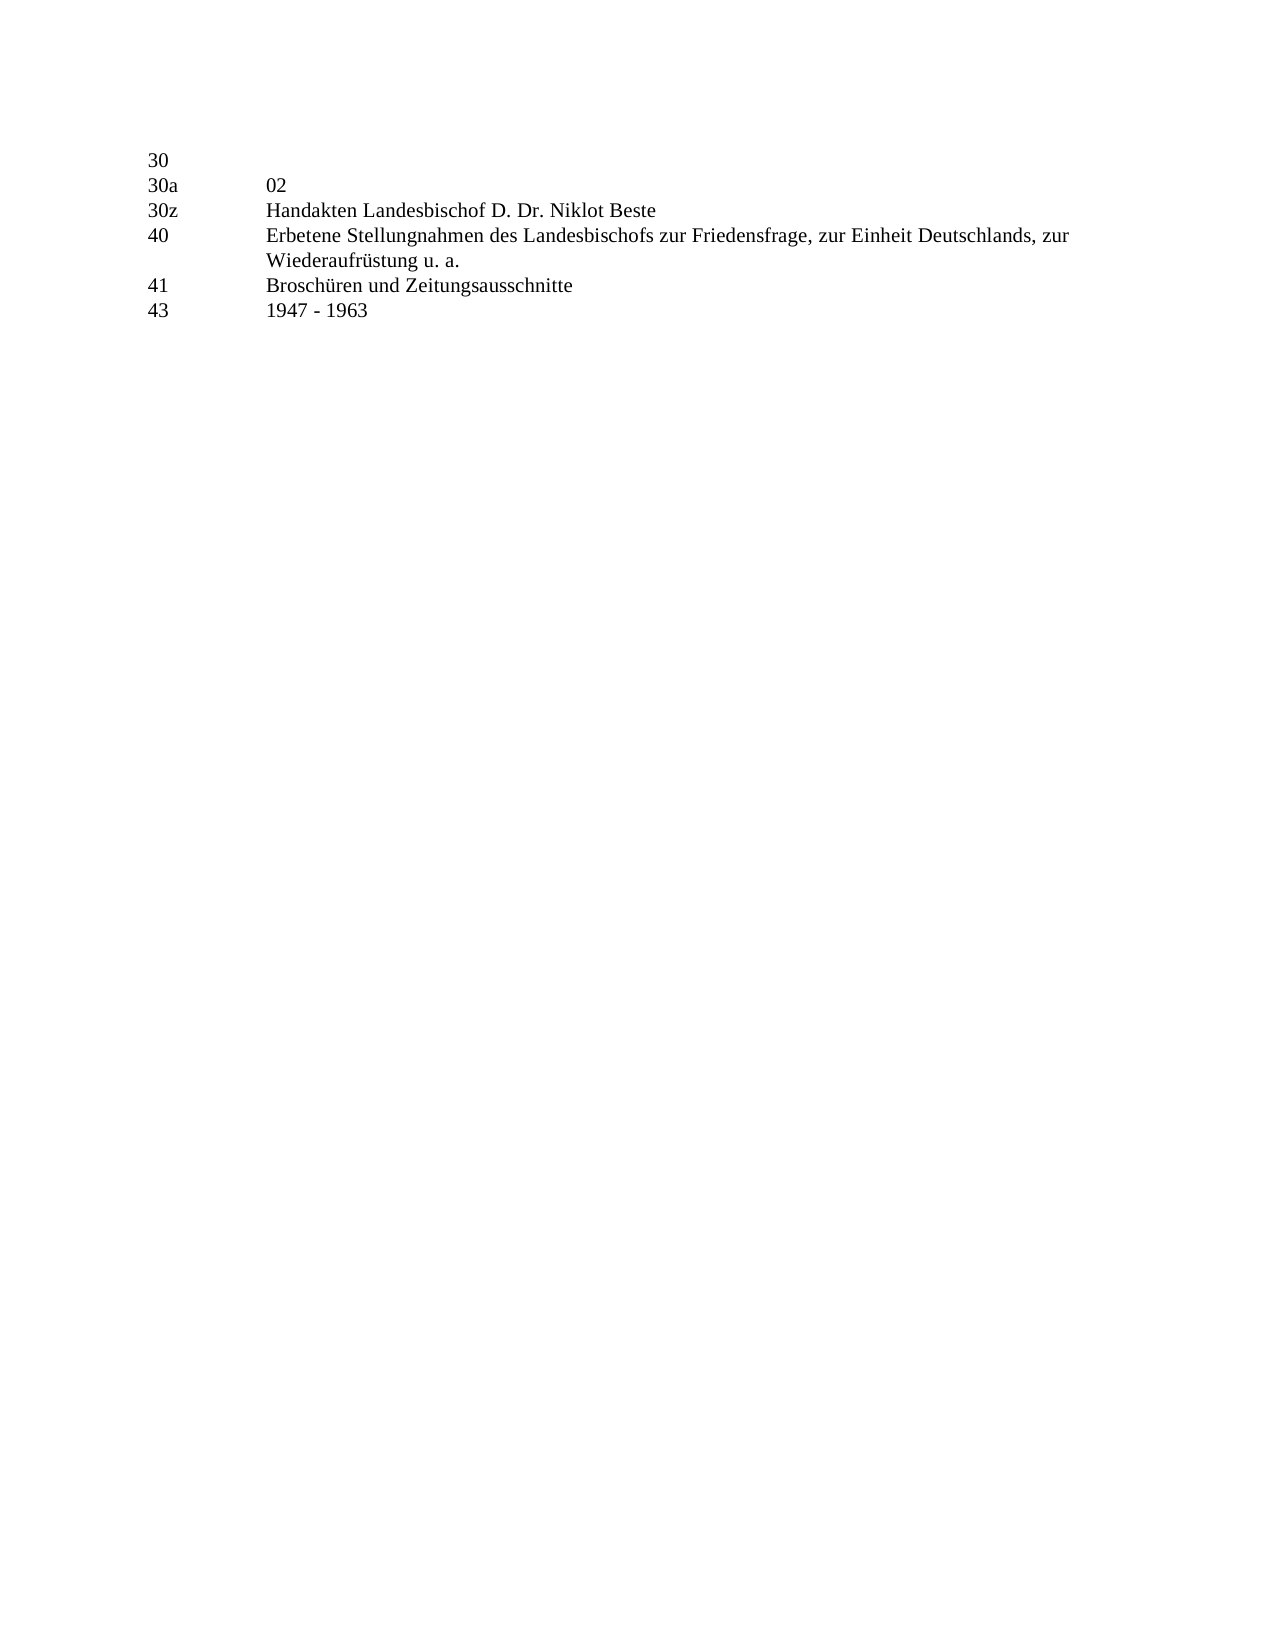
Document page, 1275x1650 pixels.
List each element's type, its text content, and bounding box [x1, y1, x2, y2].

text 43 1947 - 1963 [148, 298, 1127, 323]
text 30 <-> [148, 148, 1127, 173]
text 40 Erbetene Stellungnahmen des Landesbischofs zur Friedensfrage, zur Einheit Deutschlands, zur Wiederaufrüstung u. a. [148, 223, 1127, 273]
text 41 s[Broschüren]s und Zeitungsausschnitte [148, 273, 1127, 298]
text 30a 02 [148, 173, 1127, 198]
text 30z Handakten Landesbischof D. Dr. Niklot Beste [148, 198, 1127, 223]
